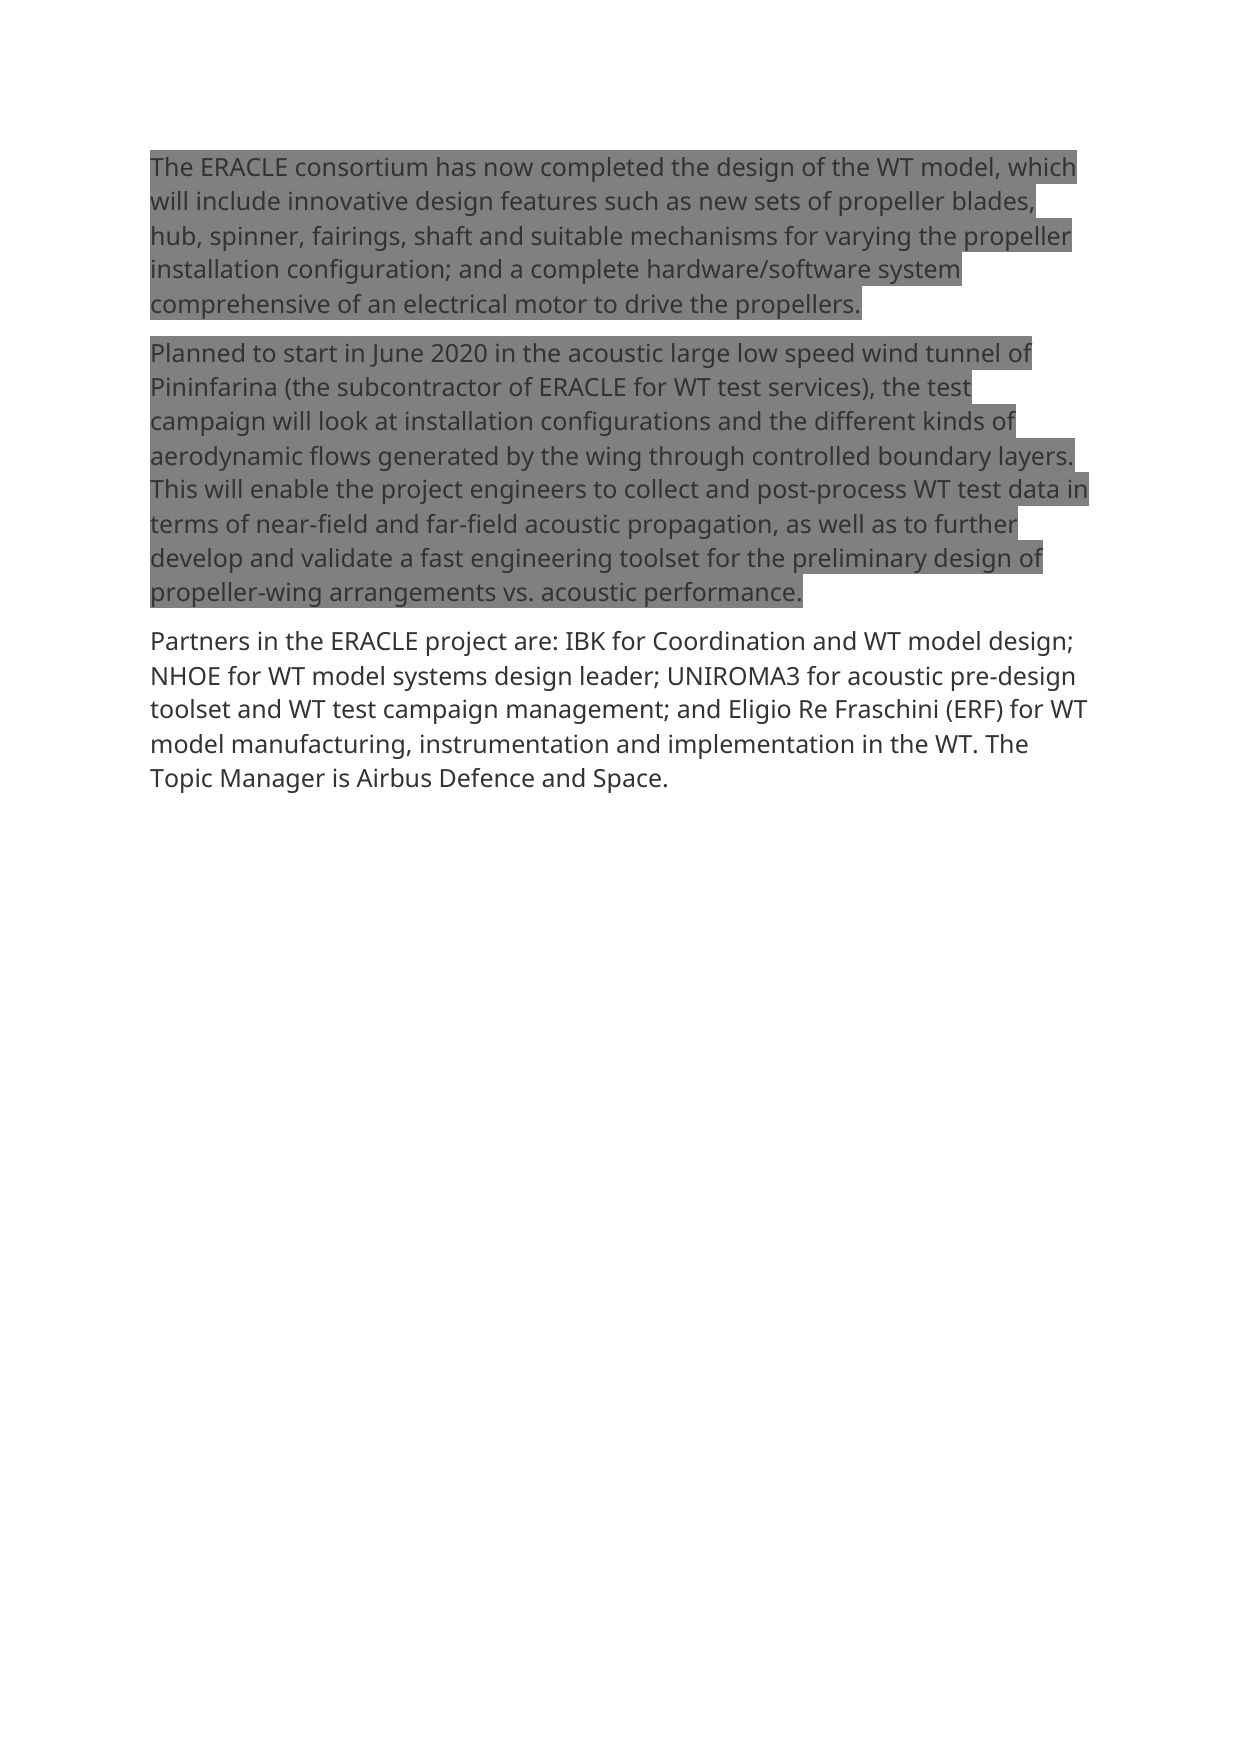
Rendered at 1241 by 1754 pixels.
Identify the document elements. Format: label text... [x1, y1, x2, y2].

text Planned to start in June 2020 in the acoustic large low speed wind tunnel of Pininfarina (the subcontractor of ERACLE for WT test services), the test campaign will look at installation configurations and the different kinds of aerodynamic flows generated by the wing through controlled boundary layers. This will enable the project engineers to collect and post-process WT test data in terms of near-field and far-field acoustic propagation, as well as to further develop and validate a fast engineering toolset for the preliminary design of propeller-wing arrangements vs. acoustic performance. [803, 336, 1090, 608]
text The ERACLE consortium has now completed the design of the WT model, which will include innovative design features such as new sets of propeller blades, hub, spinner, fairings, shaft and suitable mechanisms for varying the propeller installation configuration; and a complete hardware/software system comprehensive of an electrical motor to drive the propellers. [862, 150, 1090, 320]
text Partners in the ERACLE project are: IBK for Coordination and WT model design; NHOE for WT model systems design leader; UNIROMA3 for acoustic pre-design toolset and WT test campaign management; and Eligio Re Fraschini (ERF) for WT model manufacturing, instrumentation and implementation in the WT. The Topic Manager is Airbus Defence and Space. [150, 624, 1090, 794]
